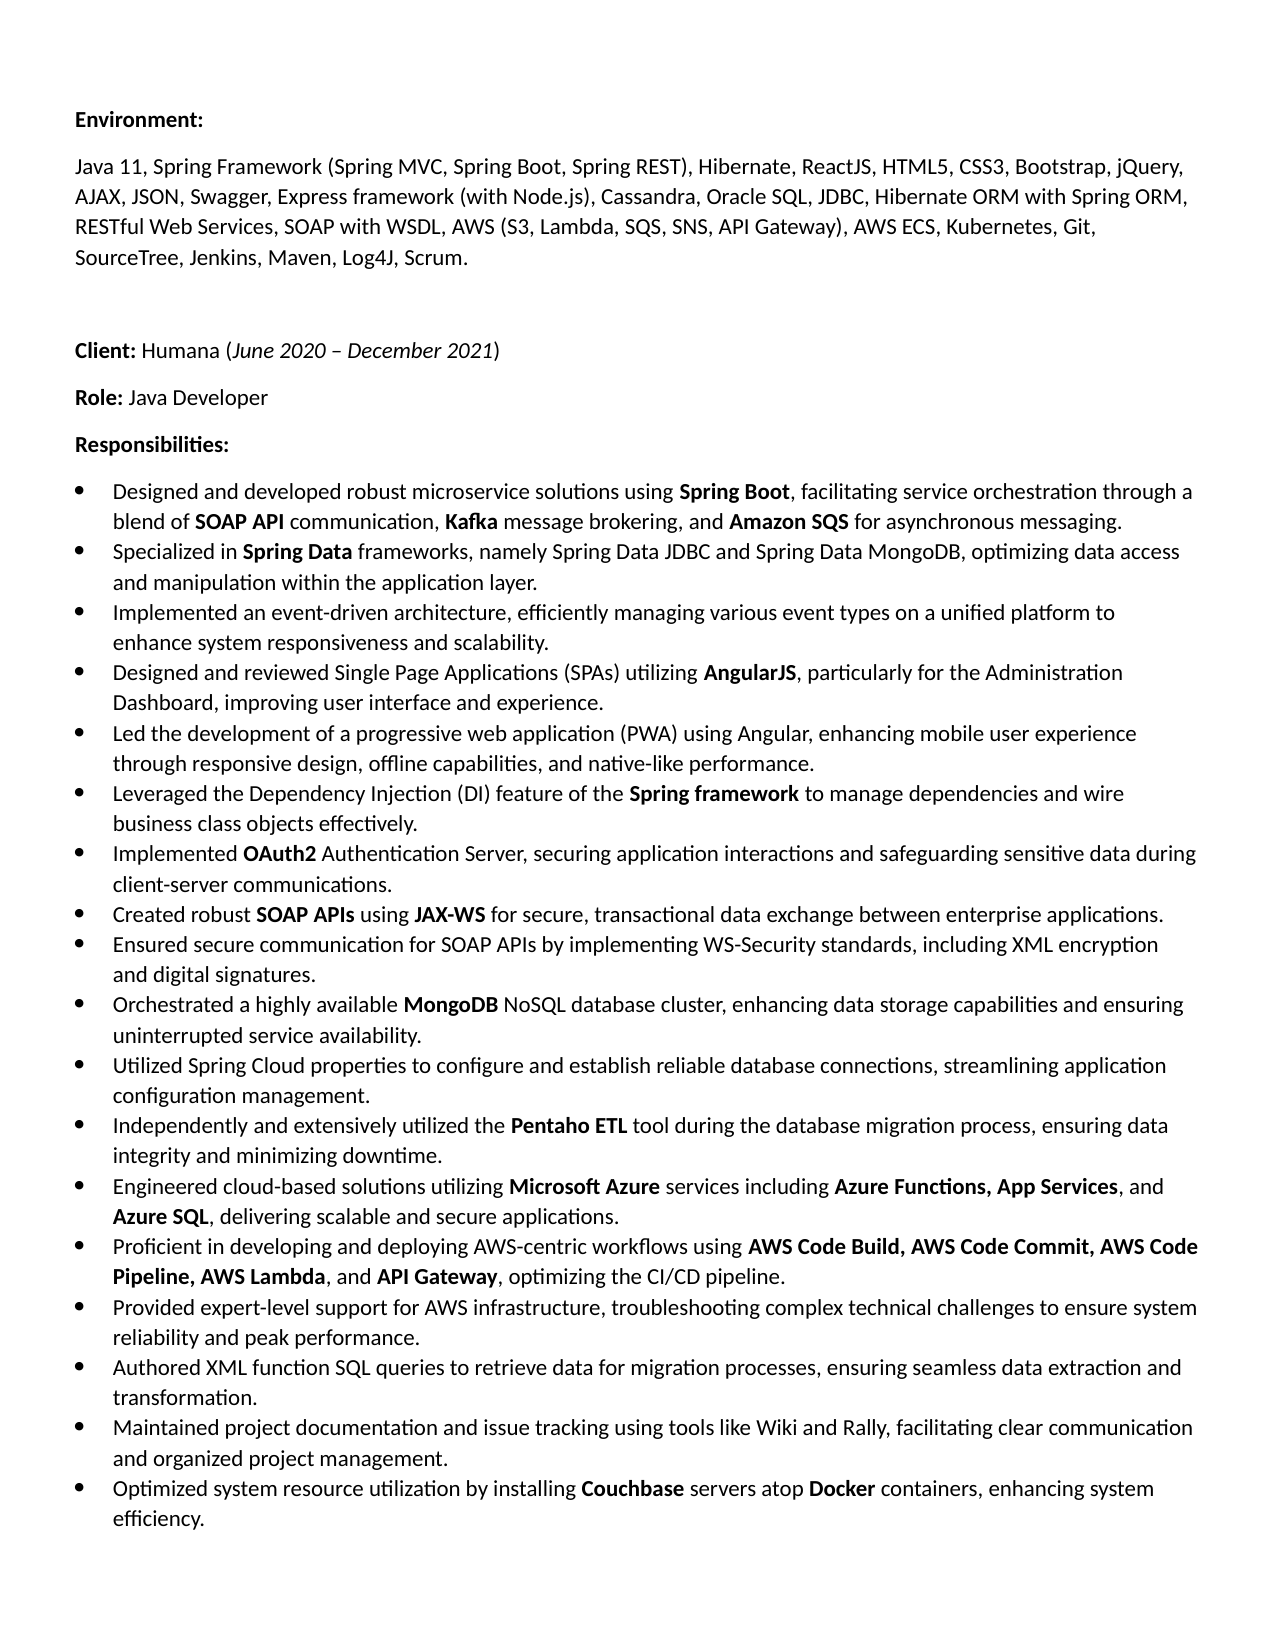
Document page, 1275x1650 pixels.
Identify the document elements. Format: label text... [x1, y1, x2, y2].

text Provided expert-level support for AWS infrastructure, troubleshooting complex technical challenges to ensure system reliability and peak performance. [75, 1293, 1200, 1351]
text Environment: [75, 105, 1200, 133]
text Ensured secure communication for SOAP APIs by implementing WS-Security standards, including XML encryption and digital signatures. [75, 930, 1200, 988]
text Led the development of a progressive web application (PWA) using Angular, enhancing mobile user experience through responsive design, offline capabilities, and native-like performance. [75, 719, 1200, 777]
text Engineered cloud-based solutions utilizing Microsoft Azure services including Azure Functions, App Services, and Azure SQL, delivering scalable and secure applications. [75, 1172, 1200, 1230]
text Specialized in Spring Data frameworks, namely Spring Data JDBC and Spring Data MongoDB, optimizing data access and manipulation within the application layer. [75, 537, 1200, 596]
text Authored XML function SQL queries to retrieve data for migration processes, ensuring seamless data extraction and transformation. [75, 1353, 1200, 1411]
text Java 11, Spring Framework (Spring MVC, Spring Boot, Spring REST), Hibernate, ReactJS, HTML5, CSS3, Bootstrap, jQuery, AJAX, JSON, Swagger, Express framework (with Node.js), Cassandra, Oracle SQL, JDBC, Hibernate ORM with Spring ORM, RESTful Web Services, SOAP with WSDL, AWS (S3, Lambda, SQS, SNS, API Gateway), AWS ECS, Kubernetes, Git, SourceTree, Jenkins, Maven, Log4J, Scrum. [75, 152, 1200, 271]
text Role: Java Developer [75, 383, 1200, 411]
text Independently and extensively utilized the Pentaho ETL tool during the database migration process, ensuring data integrity and minimizing downtime. [75, 1111, 1200, 1170]
text Designed and reviewed Single Page Applications (SPAs) utilizing AngularJS, particularly for the Administration Dashboard, improving user interface and experience. [75, 658, 1200, 717]
text Optimized system resource utilization by installing Couchbase servers atop Docker containers, enhancing system efficiency. [75, 1474, 1200, 1532]
text Responsibilities: [75, 430, 1200, 458]
text Proficient in developing and deploying AWS-centric workflows using AWS Code Build, AWS Code Commit, AWS Code Pipeline, AWS Lambda, and API Gateway, optimizing the CI/CD pipeline. [75, 1232, 1200, 1291]
text Orchestrated a highly available MongoDB NoSQL database cluster, enhancing data storage capabilities and ensuring uninterrupted service availability. [75, 991, 1200, 1049]
text Maintained project documentation and issue tracking using tools like Wiki and Rally, facilitating clear communication and organized project management. [75, 1413, 1200, 1472]
text Leveraged the Dependency Injection (DI) feature of the Spring framework to manage dependencies and wire business class objects effectively. [75, 779, 1200, 837]
text Designed and developed robust microservice solutions using Spring Boot, facilitating service orchestration through a blend of SOAP API communication, Kafka message brokering, and Amazon SQS for asynchronous messaging. [75, 477, 1200, 535]
text Created robust SOAP APIs using JAX-WS for secure, transactional data exchange between enterprise applications. [75, 900, 1200, 928]
text Implemented an event-driven architecture, efficiently managing various event types on a unified platform to enhance system responsiveness and scalability. [75, 598, 1200, 656]
text Implemented OAuth2 Authentication Server, securing application interactions and safeguarding sensitive data during client-server communications. [75, 839, 1200, 898]
text Utilized Spring Cloud properties to configure and establish reliable database connections, streamlining application configuration management. [75, 1051, 1200, 1109]
text Client: Humana (June 2020 – December 2021) [75, 336, 1200, 364]
